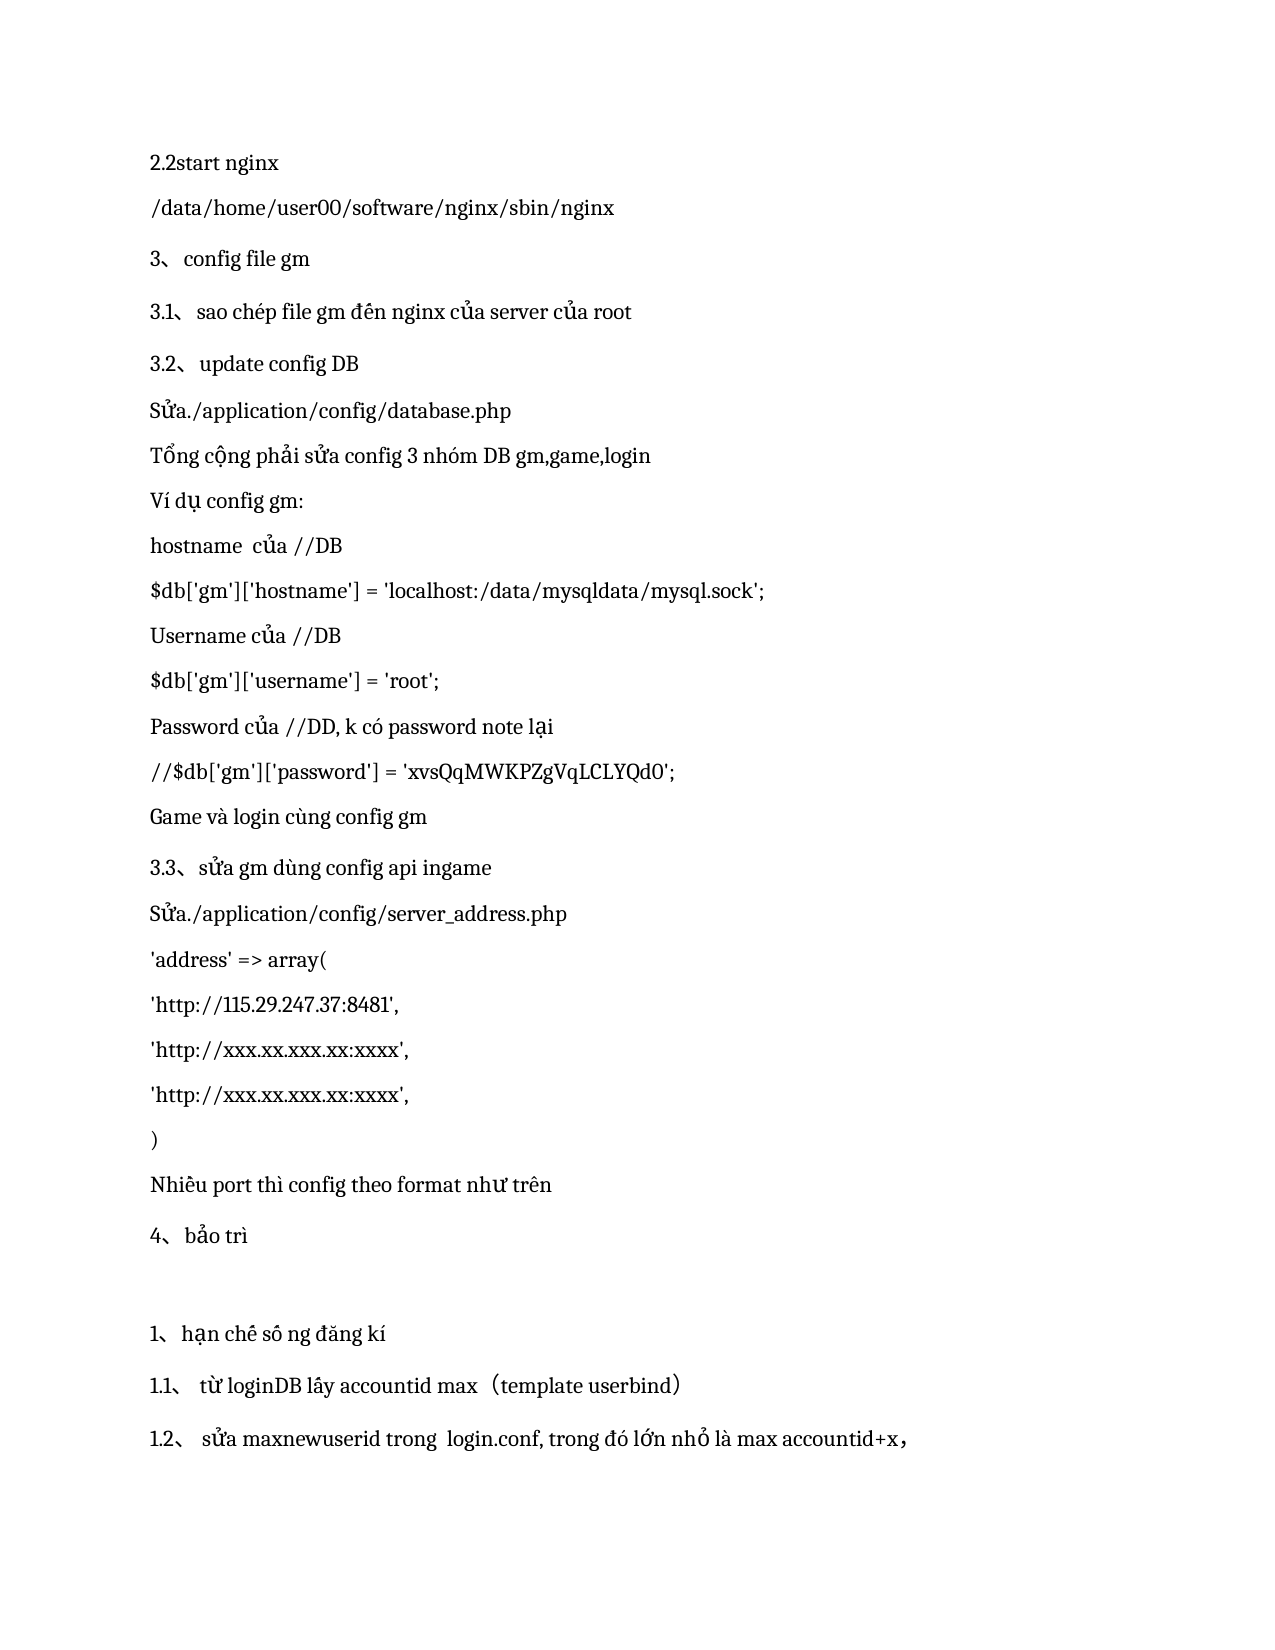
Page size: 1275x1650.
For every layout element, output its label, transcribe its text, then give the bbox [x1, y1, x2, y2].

text ) [150, 1127, 1125, 1153]
text 3、config file gm [150, 240, 1125, 273]
text Tổng cộng phải sửa config 3 nhóm DB gm,game,login [150, 443, 1125, 469]
text //$db['gm']['password'] = 'xvsQqMWKPZgVqLCLYQd0'; [150, 758, 1125, 785]
text $db['gm']['hostname'] = 'localhost:/data/mysqldata/mysql.sock'; [150, 578, 1125, 604]
text Game và login cùng config gm [150, 804, 1125, 830]
text 2.2start nginx [150, 150, 1125, 176]
text Nhiều port thì config theo format như trên [150, 1172, 1125, 1198]
text 1.2、 sửa maxnewuserid trong login.conf, trong đó lớn nhỏ là max accountid+x， [150, 1419, 1125, 1453]
text Password của //DD, k có password note lại [150, 713, 1125, 740]
text 3.3、sửa gm dùng config api ingame [150, 849, 1125, 882]
text 'http://xxx.xx.xxx.xx:xxxx', [150, 1082, 1125, 1108]
text 'address' => array( [150, 946, 1125, 973]
text 'http://115.29.247.37:8481', [150, 991, 1125, 1018]
text Ví dụ config gm: [150, 488, 1125, 514]
text 1、hạn chế số ng đăng kí [150, 1314, 1125, 1348]
text /data/home/user00/software/nginx/sbin/nginx [150, 195, 1125, 221]
text 1.1、 từ loginDB lấy accountid max（template userbind） [150, 1367, 1125, 1400]
text Sửa./application/config/database.php [150, 398, 1125, 424]
text 3.1、sao chép file gm đến nginx của server của root [150, 293, 1125, 326]
text 3.2、update config DB [150, 345, 1125, 378]
text 4、bảo trì [150, 1217, 1125, 1250]
text hostname của //DB [150, 533, 1125, 559]
text Username của //DB [150, 623, 1125, 649]
text 'http://xxx.xx.xxx.xx:xxxx', [150, 1037, 1125, 1063]
text Sửa./application/config/server_address.php [150, 901, 1125, 928]
text $db['gm']['username'] = 'root'; [150, 668, 1125, 695]
